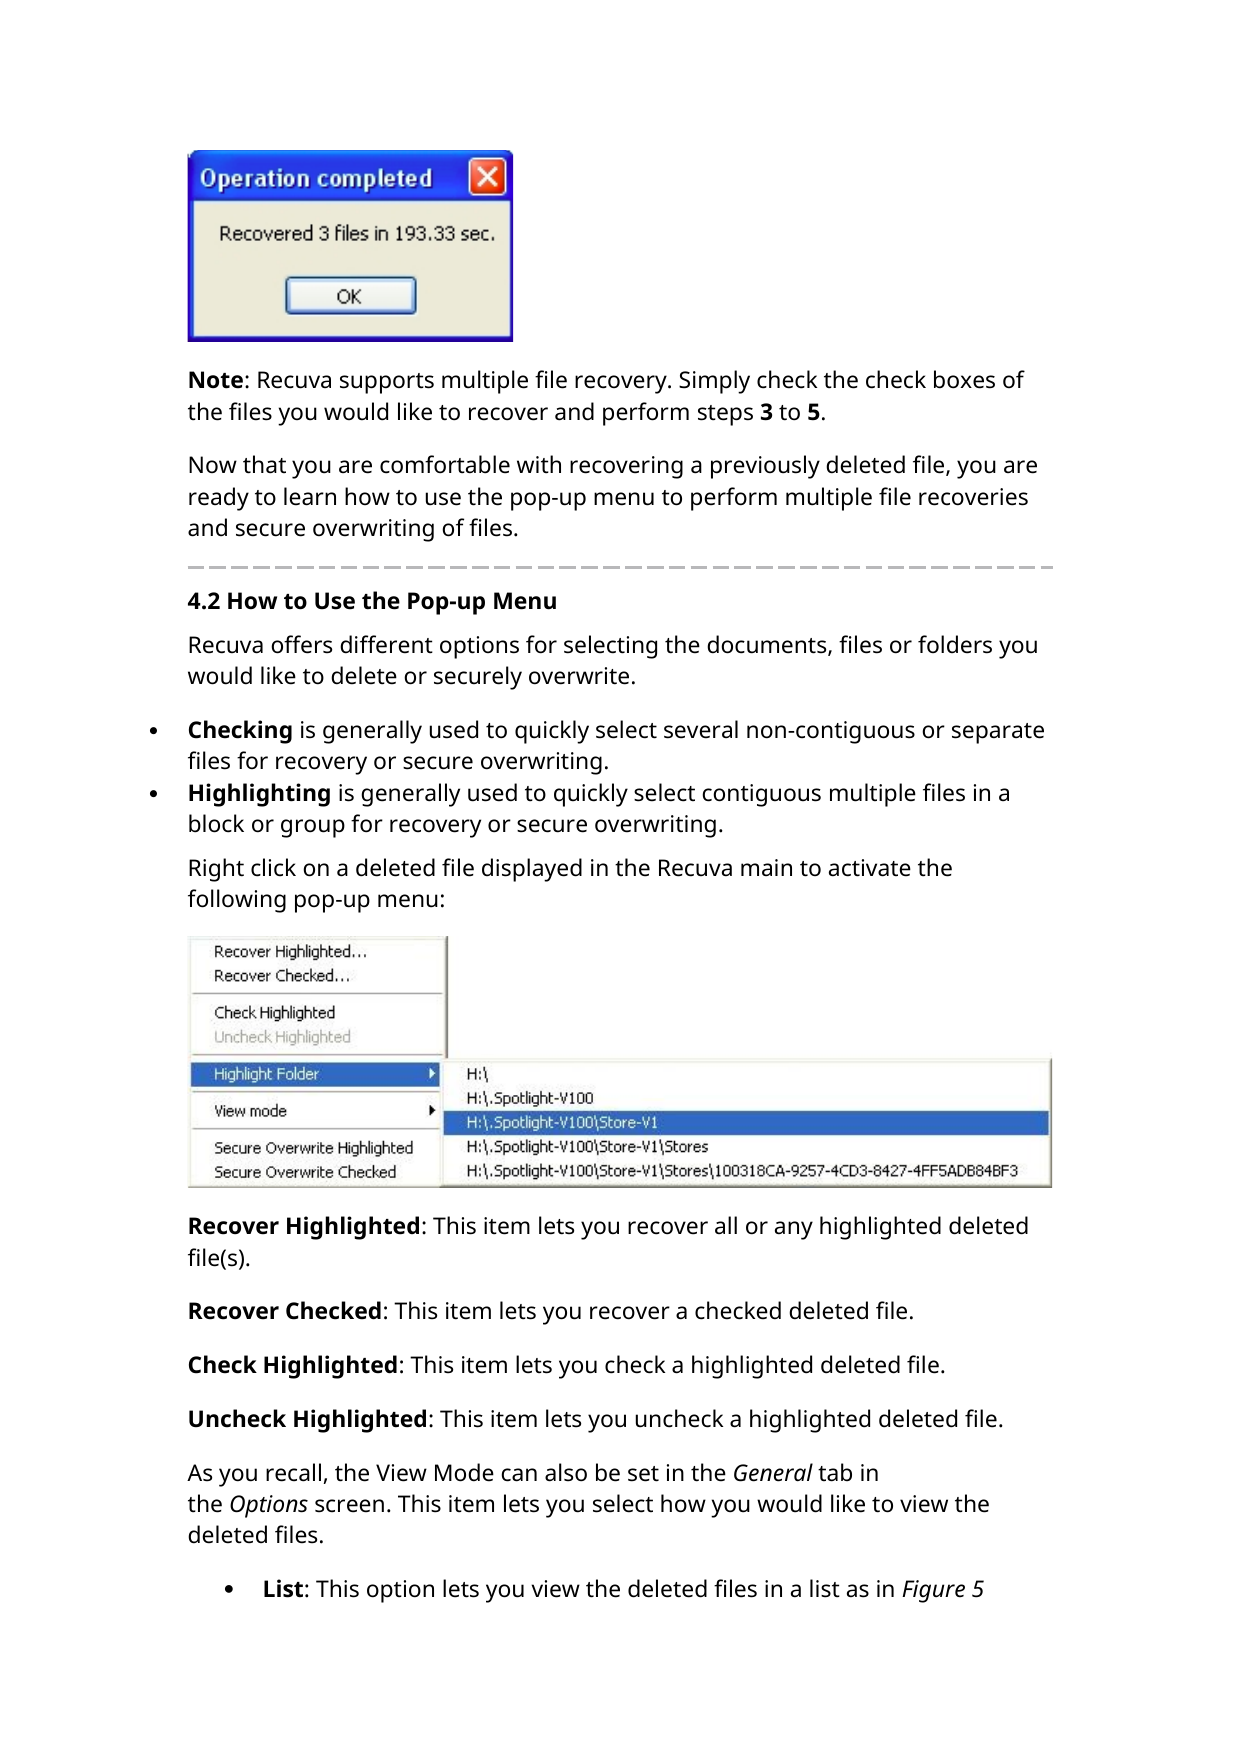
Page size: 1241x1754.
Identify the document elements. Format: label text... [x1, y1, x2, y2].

text As you recall, the View Mode can also be set in the General tab in the Options screen. This item lets you select how you would like to view the deleted files. [187, 1456, 1053, 1550]
text Note: Recuva supports multiple file recovery. Simply check the check boxes of the files you would like to recover and perform steps 3 to 5. [187, 364, 1053, 427]
list Checking is generally used to quickly select several non-contiguous or separate files for recovery or secure overwriting. [150, 714, 1053, 777]
text Recover Highlighted: This item lets you recover all or any highlighted deleted file(s). [187, 1210, 1053, 1273]
text Recuva offers different options for selecting the documents, files or folders you would like to delete or securely overwrite. [187, 629, 1053, 692]
text Check Highlighted: This item lets you check a highlighted deleted file. [187, 1349, 1053, 1380]
text Uncheck Highlighted: This item lets you uncheck a highlighted deleted file. [187, 1403, 1053, 1434]
text Now that you are comfortable with recovering a previously deleted file, you are ready to learn how to use the pop-up menu to perform multiple file recoveries and secure overwriting of files. [187, 449, 1053, 543]
subtitle 4.2 How to Use the Pop-up Menu [187, 566, 1053, 617]
picture [187, 150, 514, 342]
text Recover Checked: This item lets you recover a checked deleted file. [187, 1295, 1053, 1326]
text Right click on a deleted file displayed in the Recuva main to activate the following pop-up menu: [187, 852, 1053, 914]
picture [187, 936, 1053, 1188]
list Highlighting is generally used to quickly select contiguous multiple files in a block or group for recovery or secure overwriting. [150, 777, 1053, 839]
list List: This option lets you view the deleted files in a list as in Figure 5 [225, 1573, 1053, 1604]
